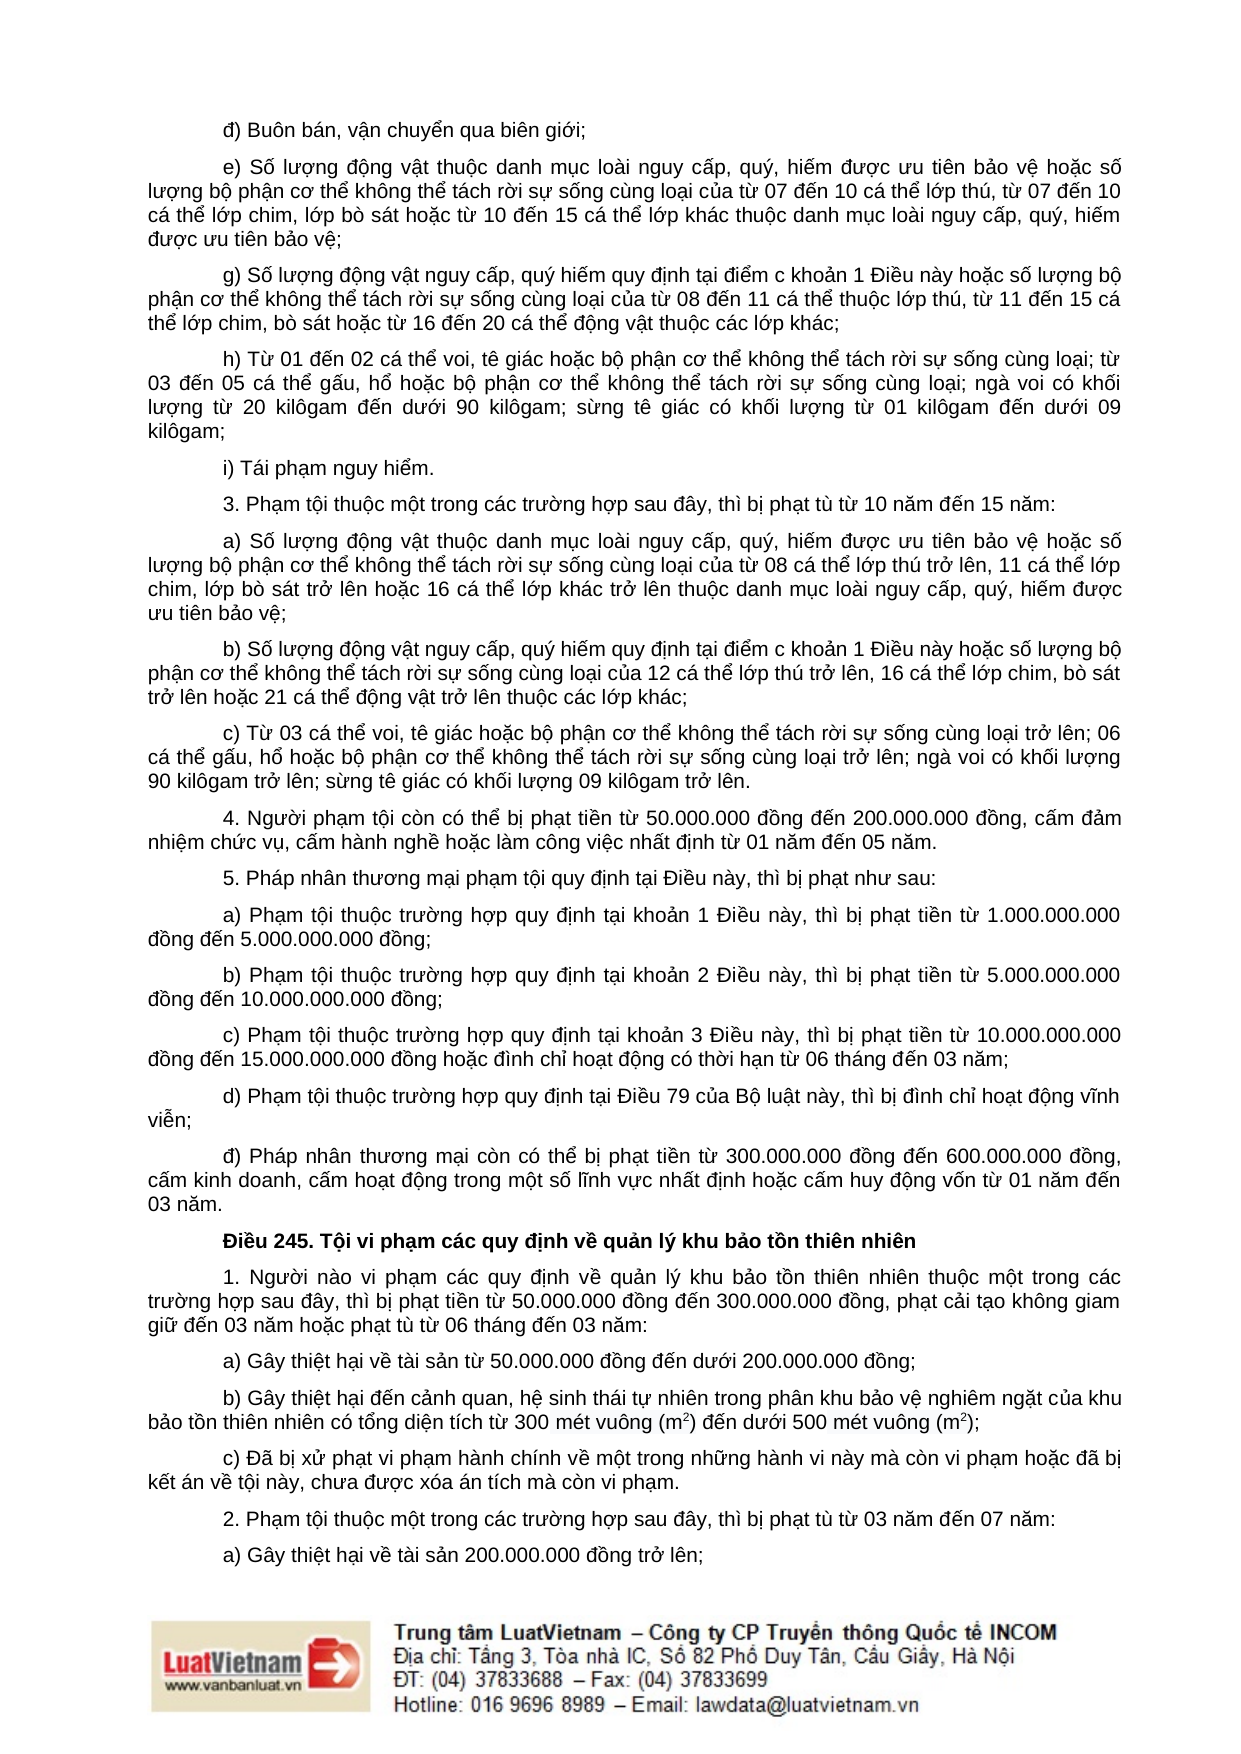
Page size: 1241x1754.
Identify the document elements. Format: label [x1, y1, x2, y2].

picture [147, 1615, 1087, 1731]
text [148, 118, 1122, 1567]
